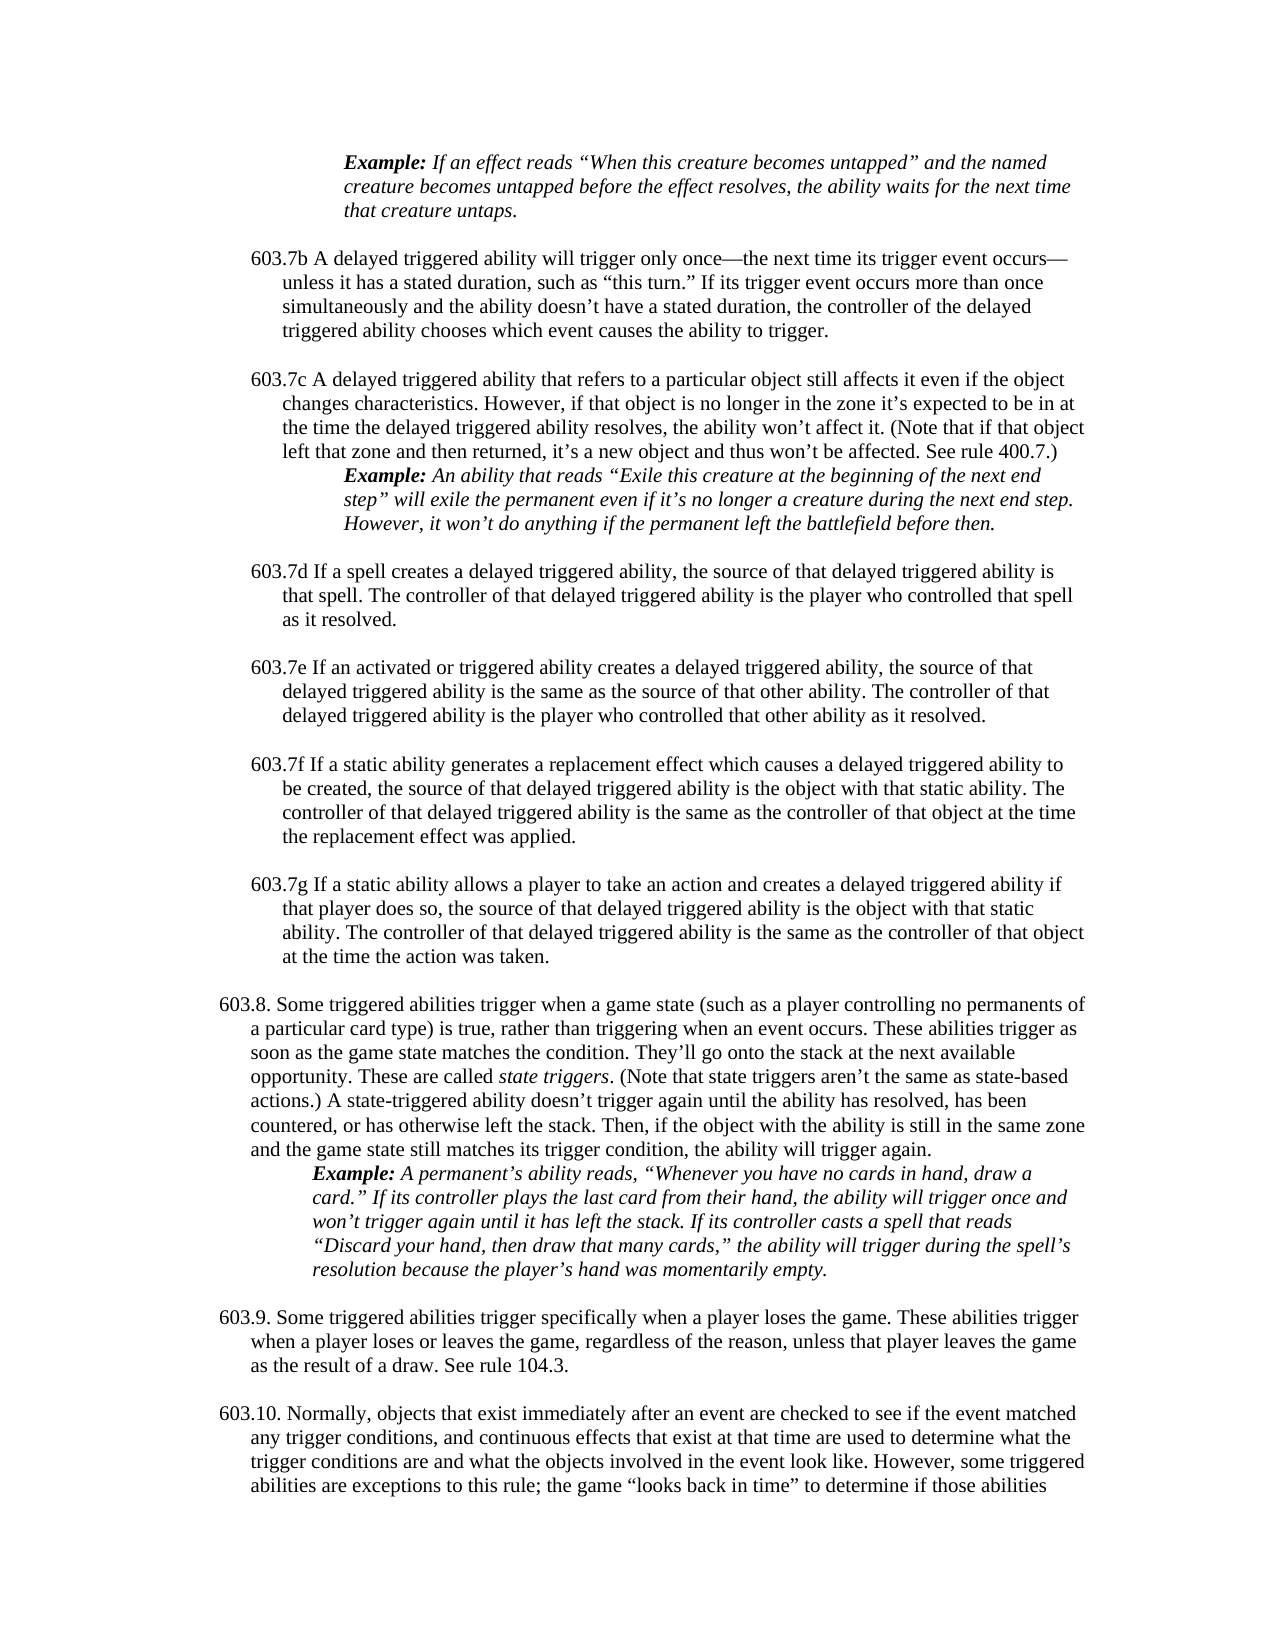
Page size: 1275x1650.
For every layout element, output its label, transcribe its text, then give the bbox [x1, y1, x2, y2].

text 603.7e If an activated or triggered ability creates a delayed triggered ability, the source of that delayed triggered ability is the same as the source of that other ability. The controller of that delayed triggered ability is the player who controlled that other ability as it resolved. [251, 655, 1087, 727]
text 603.8. Some triggered abilities trigger when a game state (such as a player controlling no permanents of a particular card type) is true, rather than triggering when an event occurs. These abilities trigger as soon as the game state matches the condition. They’ll go onto the stack at the next available opportunity. These are called state triggers. (Note that state triggers aren’t the same as state-based actions.) A state-triggered ability doesn’t trigger again until the ability has resolved, has been countered, or has otherwise left the stack. Then, if the object with the ability is still in the same zone and the game state still matches its trigger condition, the ability will trigger again. [219, 992, 1087, 1161]
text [219, 1401, 1087, 1497]
text Example: An ability that reads “Exile this creature at the beginning of the next end step” will exile the permanent even if it’s no longer a creature during the next end step. However, it won’t do anything if the permanent left the battlefield before then. [343, 463, 1087, 535]
text 603.9. Some triggered abilities trigger specifically when a player loses the game. These abilities trigger when a player loses or leaves the game, regardless of the reason, unless that player leaves the game as the result of a draw. See rule 104.3. [219, 1305, 1087, 1377]
text 603.7c A delayed triggered ability that refers to a particular object still affects it even if the object changes characteristics. However, if that object is no longer in the zone it’s expected to be in at the time the delayed triggered ability resolves, the ability won’t affect it. (Note that if that object left that zone and then returned, it’s a new object and thus won’t be affected. See rule 400.7.) [251, 367, 1087, 463]
text 603.7f If a static ability generates a replacement effect which causes a delayed triggered ability to be created, the source of that delayed triggered ability is the object with that static ability. The controller of that delayed triggered ability is the same as the controller of that object at the time the replacement effect was applied. [251, 752, 1087, 848]
text Example: If an effect reads “When this creature becomes untapped” and the named creature becomes untapped before the effect resolves, the ability waits for the next time that creature untaps. [343, 150, 1087, 222]
text 603.7d If a spell creates a delayed triggered ability, the source of that delayed triggered ability is that spell. The controller of that delayed triggered ability is the player who controlled that spell as it resolved. [251, 559, 1087, 631]
text 603.7b A delayed triggered ability will trigger only once—the next time its trigger event occurs—unless it has a stated duration, such as “this turn.” If its trigger event occurs more than once simultaneously and the ability doesn’t have a stated duration, the controller of the delayed triggered ability chooses which event causes the ability to trigger. [251, 246, 1087, 342]
text 603.7g If a static ability allows a player to take an action and creates a delayed triggered ability if that player does so, the source of that delayed triggered ability is the object with that static ability. The controller of that delayed triggered ability is the same as the controller of that object at the time the action was taken. [251, 872, 1087, 968]
text Example: A permanent’s ability reads, “Whenever you have no cards in hand, draw a card.” If its controller plays the last card from their hand, the ability will trigger once and won’t trigger again until it has left the stack. If its controller casts a spell that reads “Discard your hand, then draw that many cards,” the ability will trigger during the spell’s resolution because the player’s hand was momentarily empty. [312, 1161, 1087, 1281]
